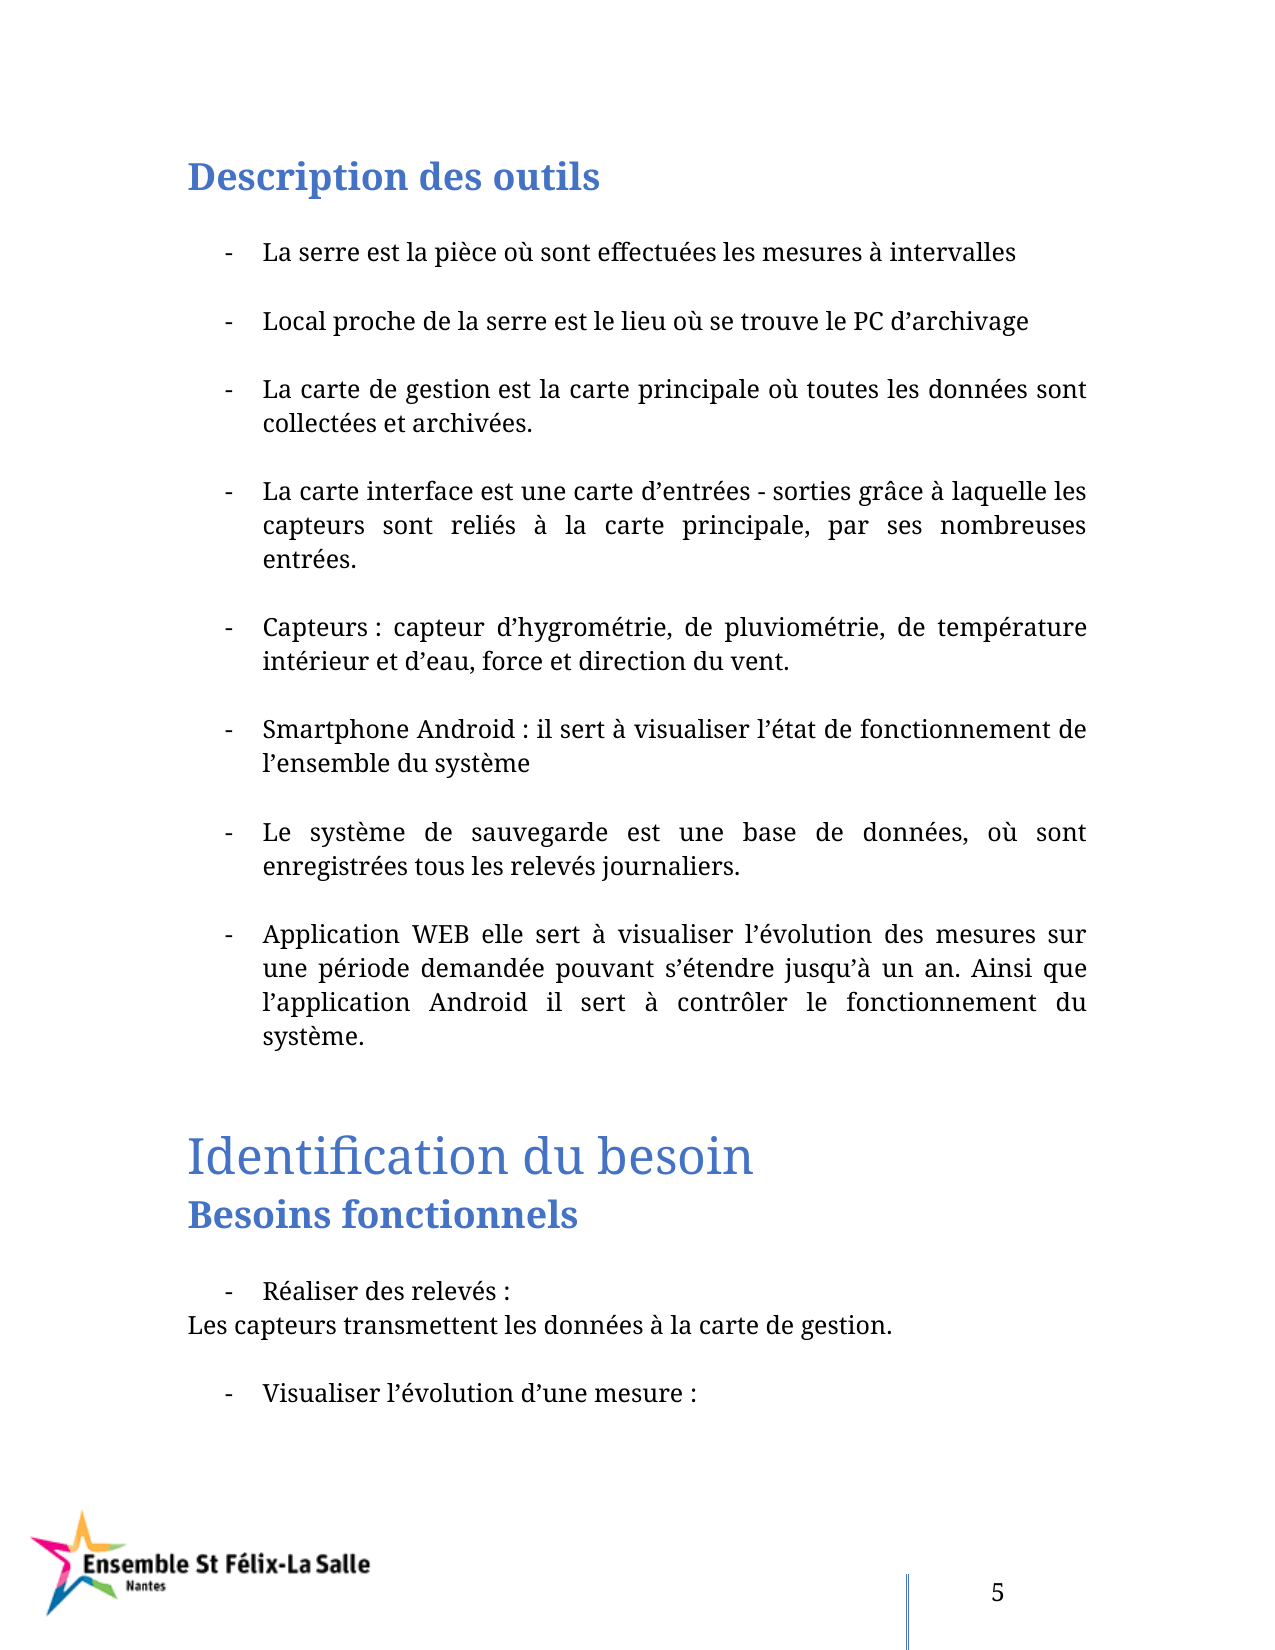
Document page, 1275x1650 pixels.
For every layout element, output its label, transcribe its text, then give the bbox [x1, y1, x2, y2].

list Capteurs : capteur d’hygrométrie, de pluviométrie, de température intérieur et d’eau, force et direction du vent. [225, 610, 1088, 678]
list Application WEB elle sert à visualiser l’évolution des mesures sur une période demandée pouvant s’étendre jusqu’à un an. Ainsi que l’application Android il sert à contrôler le fonctionnement du système. [225, 916, 1088, 1053]
subtitle Description des outils [187, 150, 1088, 201]
list Local proche de la serre est le lieu où se trouve le PC d’archivage [225, 303, 1088, 337]
list La carte de gestion est la carte principale où toutes les données sont collectées et archivées. [225, 371, 1088, 439]
text Les capteurs transmettent les données à la carte de gestion. [187, 1308, 1088, 1342]
list Réaliser des relevés : [225, 1274, 1088, 1308]
picture [29, 1507, 374, 1621]
subtitle Besoins fonctionnels [187, 1189, 1088, 1240]
list La carte interface est une carte d’entrées - sorties grâce à laquelle les capteurs sont reliés à la carte principale, par ses nombreuses entrées. [225, 473, 1088, 576]
list Smartphone Android : il sert à visualiser l’état de fonctionnement de l’ensemble du système [225, 712, 1088, 780]
list Le système de sauvegarde est une base de données, où sont enregistrées tous les relevés journaliers. [225, 814, 1088, 882]
list La serre est la pièce où sont effectuées les mesures à intervalles [225, 235, 1088, 269]
subtitle Identification du besoin [187, 1121, 1088, 1189]
list Visualiser l’évolution d’une mesure : [225, 1376, 1088, 1410]
